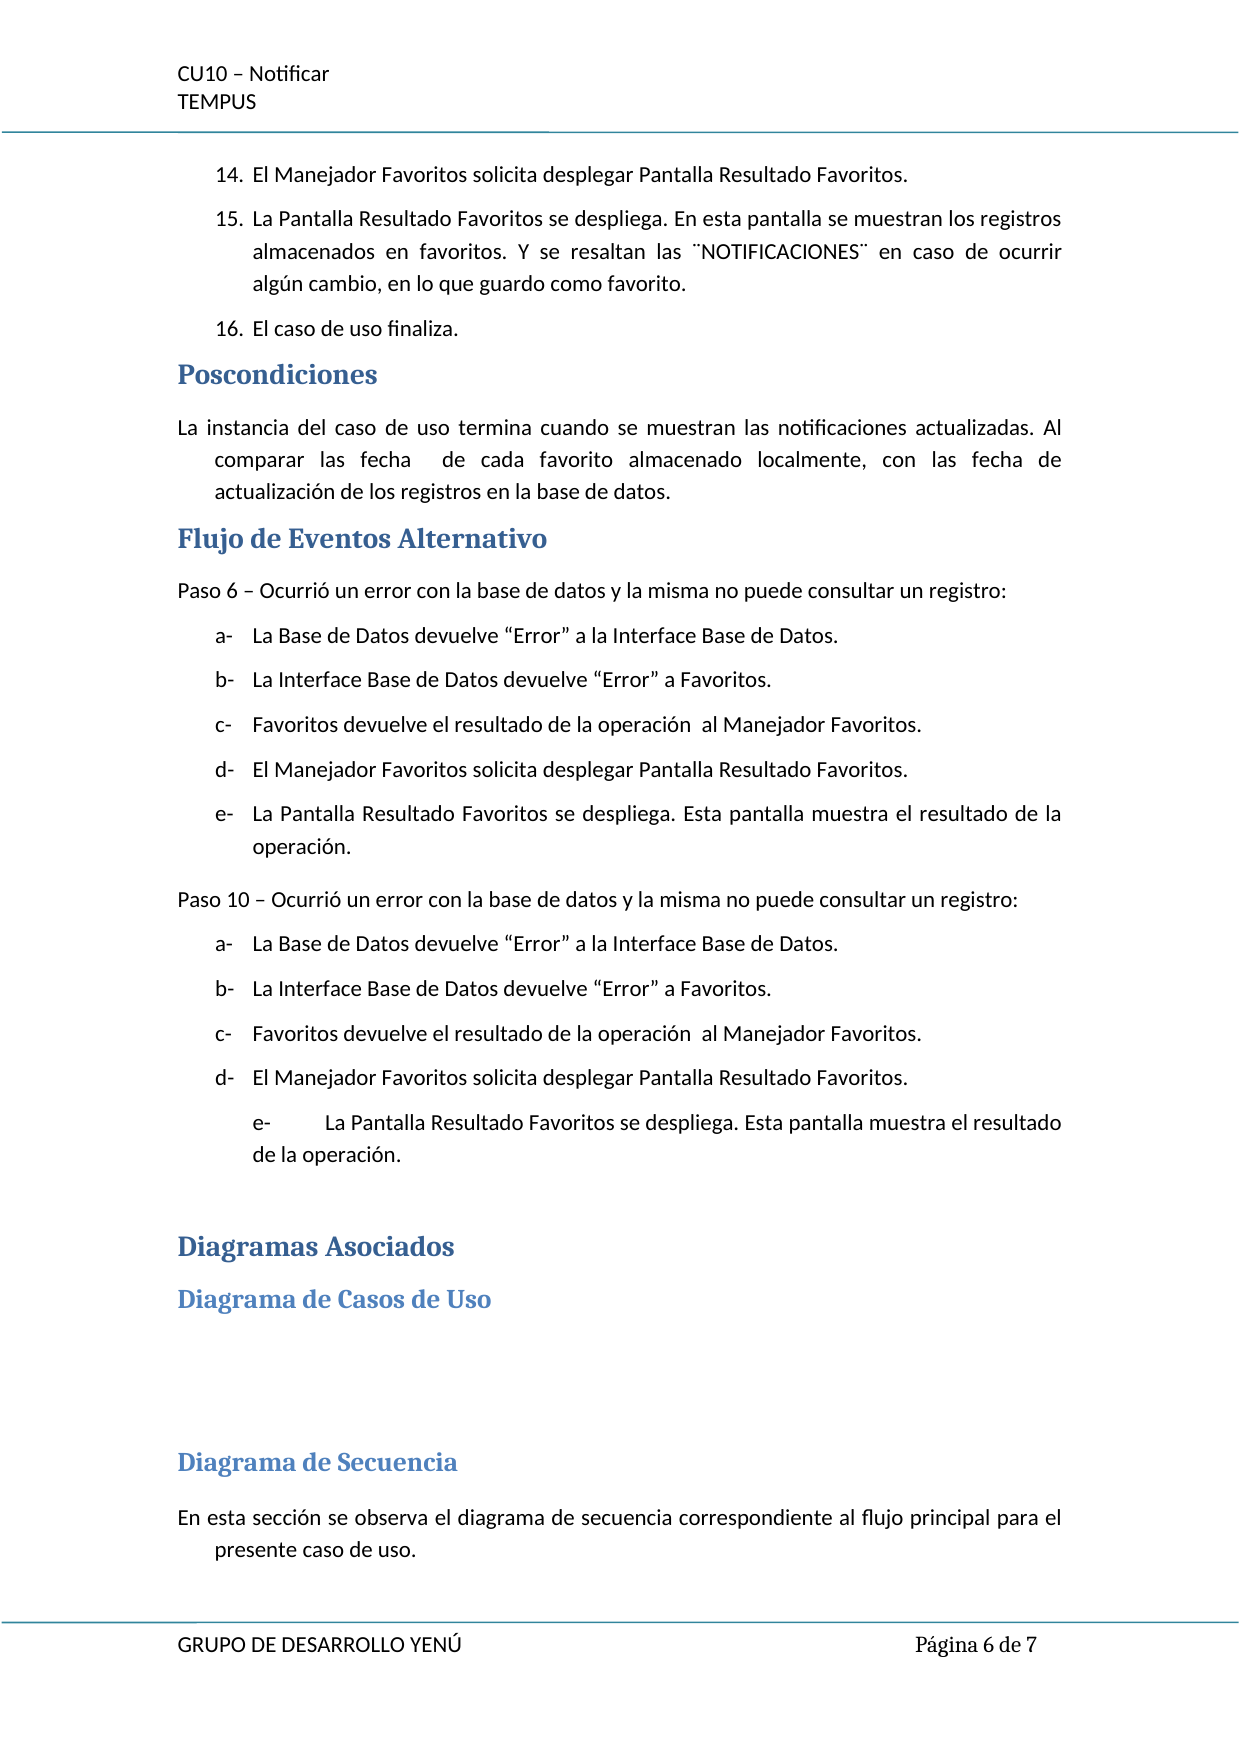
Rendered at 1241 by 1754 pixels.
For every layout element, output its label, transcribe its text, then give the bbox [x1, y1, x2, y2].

text Poscondiciones [177, 358, 1063, 392]
text Flujo de Eventos Alternativo [177, 522, 1063, 555]
text En esta sección se observa el diagrama de secuencia correspondiente al flujo principal para el presente caso de uso. [177, 1503, 1063, 1563]
list El caso de uso finaliza. [215, 314, 1063, 342]
list El Manejador Favoritos solicita desplegar Pantalla Resultado Favoritos. [215, 1063, 1063, 1092]
list La Pantalla Resultado Favoritos se despliega. En esta pantalla se muestran los registros almacenados en favoritos. Y se resaltan las ¨NOTIFICACIONES¨ en caso de ocurrir algún cambio, en lo que guardo como favorito. [215, 204, 1063, 297]
list La Pantalla Resultado Favoritos se despliega. Esta pantalla muestra el resultado de la operación. [215, 799, 1063, 860]
text Diagrama de Casos de Uso [177, 1284, 1063, 1315]
text La instancia del caso de uso termina cuando se muestran las notificaciones actualizadas. Al comparar las fecha de cada favorito almacenado localmente, con las fecha de actualización de los registros en la base de datos. [177, 413, 1063, 505]
list Favoritos devuelve el resultado de la operación al Manejador Favoritos. [215, 710, 1063, 738]
list La Pantalla Resultado Favoritos se despliega. Esta pantalla muestra el resultado de la operación. [252, 1108, 1063, 1168]
list El Manejador Favoritos solicita desplegar Pantalla Resultado Favoritos. [215, 755, 1063, 783]
text Paso 6 – Ocurrió un error con la base de datos y la misma no puede consultar un registro: [177, 576, 1063, 604]
text Diagramas Asociados [177, 1230, 1063, 1263]
list La Base de Datos devuelve “Error” a la Interface Base de Datos. [215, 929, 1063, 957]
list La Base de Datos devuelve “Error” a la Interface Base de Datos. [215, 621, 1063, 649]
list La Interface Base de Datos devuelve “Error” a Favoritos. [215, 666, 1063, 693]
list El Manejador Favoritos solicita desplegar Pantalla Resultado Favoritos. [215, 160, 1063, 188]
list La Interface Base de Datos devuelve “Error” a Favoritos. [215, 974, 1063, 1002]
list Favoritos devuelve el resultado de la operación al Manejador Favoritos. [215, 1019, 1063, 1047]
text Paso 10 – Ocurrió un error con la base de datos y la misma no puede consultar un registro: [177, 885, 1063, 913]
text Diagrama de Secuencia [177, 1447, 1063, 1478]
